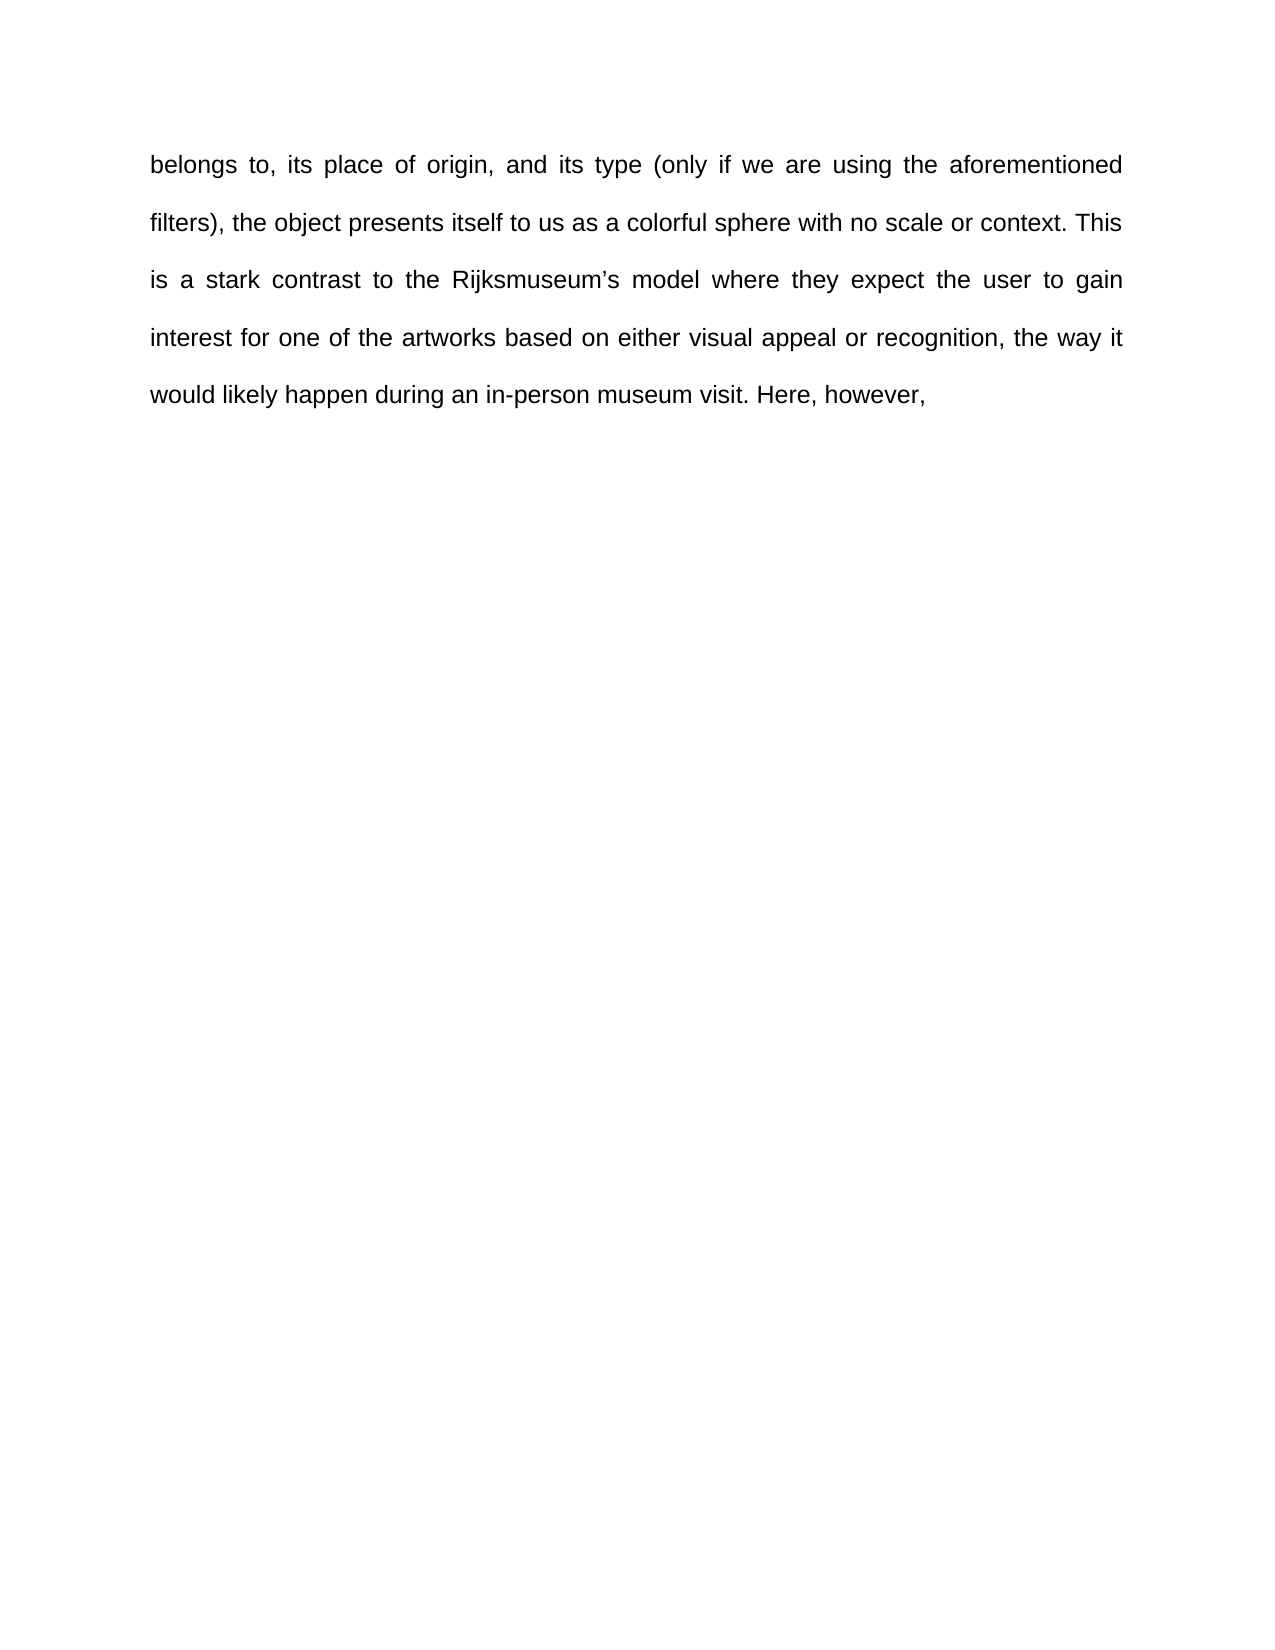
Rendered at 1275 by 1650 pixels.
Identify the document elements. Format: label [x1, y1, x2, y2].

text [150, 150, 1125, 409]
